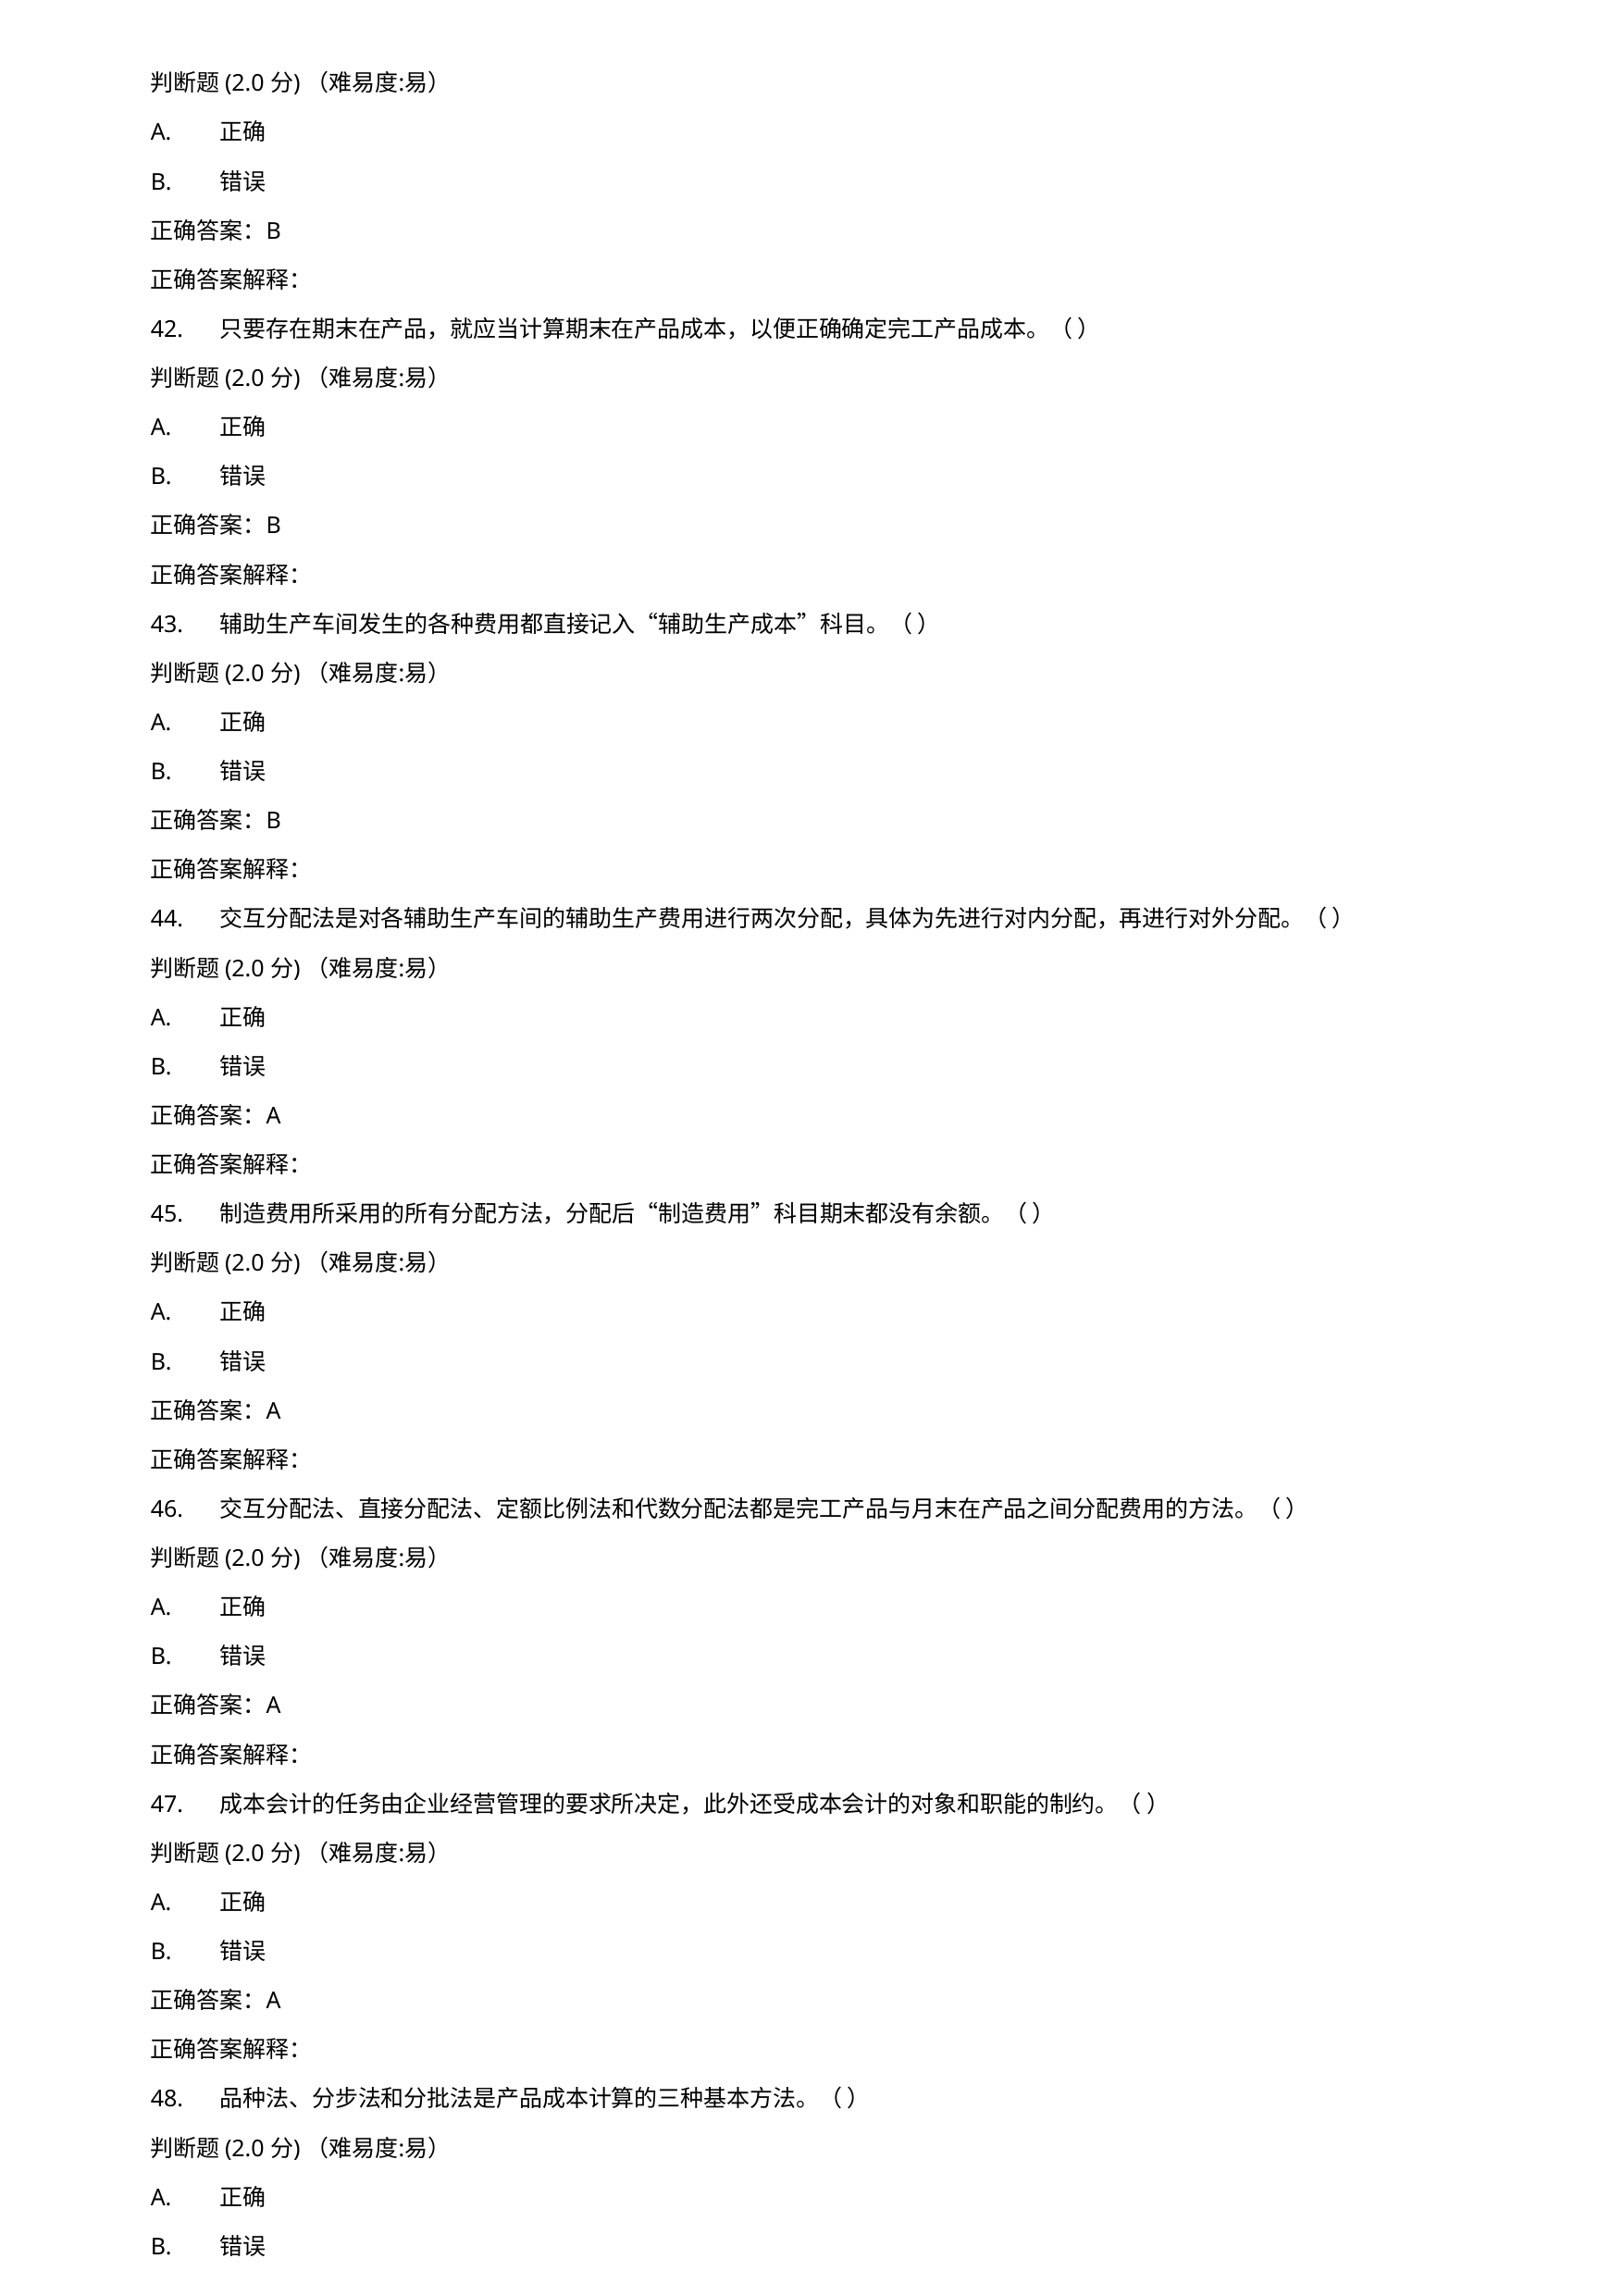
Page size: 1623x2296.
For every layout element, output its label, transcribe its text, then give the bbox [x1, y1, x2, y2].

subtitle B. 错误 [151, 1625, 1472, 1674]
subtitle 42. 只要存在期末在产品，就应当计算期末在产品成本，以便正确确定完⼯产品成本。（ ） [151, 298, 1472, 347]
subtitle A. 正确 [151, 691, 1472, 740]
subtitle B. 错误 [151, 150, 1472, 200]
subtitle 正确答案解释： [151, 838, 1472, 887]
subtitle 判断题 (2.0 分) （难易度:易） [151, 642, 1472, 691]
subtitle A. 正确 [151, 1576, 1472, 1625]
subtitle B. 错误 [151, 740, 1472, 789]
subtitle 判断题 (2.0 分) （难易度:易） [151, 937, 1472, 987]
subtitle 判断题 (2.0 分) （难易度:易） [151, 347, 1472, 396]
subtitle A. 正确 [151, 2166, 1472, 2215]
subtitle A. 正确 [151, 987, 1472, 1036]
subtitle B. 错误 [151, 1330, 1472, 1380]
subtitle 正确答案：A [151, 1969, 1472, 2018]
subtitle 正确答案：A [151, 1085, 1472, 1134]
subtitle 正确答案解释： [151, 543, 1472, 593]
subtitle 46. 交互分配法、直接分配法、定额⽐例法和代数分配法都是完⼯产品与⽉末在产品之间分配费⽤的⽅法。（ ） [151, 1478, 1472, 1527]
subtitle 正确答案：B [151, 789, 1472, 838]
subtitle A. 正确 [151, 396, 1472, 445]
subtitle 正确答案解释： [151, 1723, 1472, 1773]
subtitle A. 正确 [151, 101, 1472, 150]
subtitle 正确答案解释： [151, 1134, 1472, 1183]
subtitle B. 错误 [151, 1036, 1472, 1085]
subtitle 44. 交互分配法是对各辅助⽣产⻋间的辅助⽣产费⽤进⾏两次分配，具体为先进⾏对内分配，再进⾏对外分配。（ ） [151, 887, 1472, 937]
subtitle 判断题 (2.0 分) （难易度:易） [151, 1232, 1472, 1281]
subtitle 43. 辅助⽣产⻋间发⽣的各种费⽤都直接记⼊“辅助⽣产成本”科⽬。（ ） [151, 593, 1472, 642]
subtitle 判断题 (2.0 分) （难易度:易） [151, 1822, 1472, 1871]
subtitle 正确答案：B [151, 200, 1472, 249]
subtitle A. 正确 [151, 1281, 1472, 1330]
subtitle B. 错误 [151, 1920, 1472, 1969]
subtitle 判断题 (2.0 分) （难易度:易） [151, 2116, 1472, 2166]
subtitle 45. 制造费⽤所采⽤的所有分配⽅法，分配后“制造费⽤”科⽬期末都没有余额。（ ） [151, 1183, 1472, 1232]
subtitle B. 错误 [151, 445, 1472, 494]
subtitle 正确答案：A [151, 1674, 1472, 1723]
subtitle 正确答案：A [151, 1380, 1472, 1429]
subtitle 正确答案解释： [151, 2018, 1472, 2067]
subtitle 正确答案：B [151, 494, 1472, 543]
subtitle 判断题 (2.0 分) （难易度:易） [151, 1527, 1472, 1576]
subtitle B. 错误 [151, 2215, 1472, 2265]
subtitle 正确答案解释： [151, 249, 1472, 298]
subtitle 48. 品种法、分步法和分批法是产品成本计算的三种基本⽅法。（ ） [151, 2067, 1472, 2116]
subtitle 判断题 (2.0 分) （难易度:易） [151, 52, 1472, 101]
subtitle 47. 成本会计的任务由企业经营管理的要求所决定，此外还受成本会计的对象和职能的制约。（ ） [151, 1773, 1472, 1822]
subtitle A. 正确 [151, 1871, 1472, 1920]
subtitle 正确答案解释： [151, 1429, 1472, 1478]
